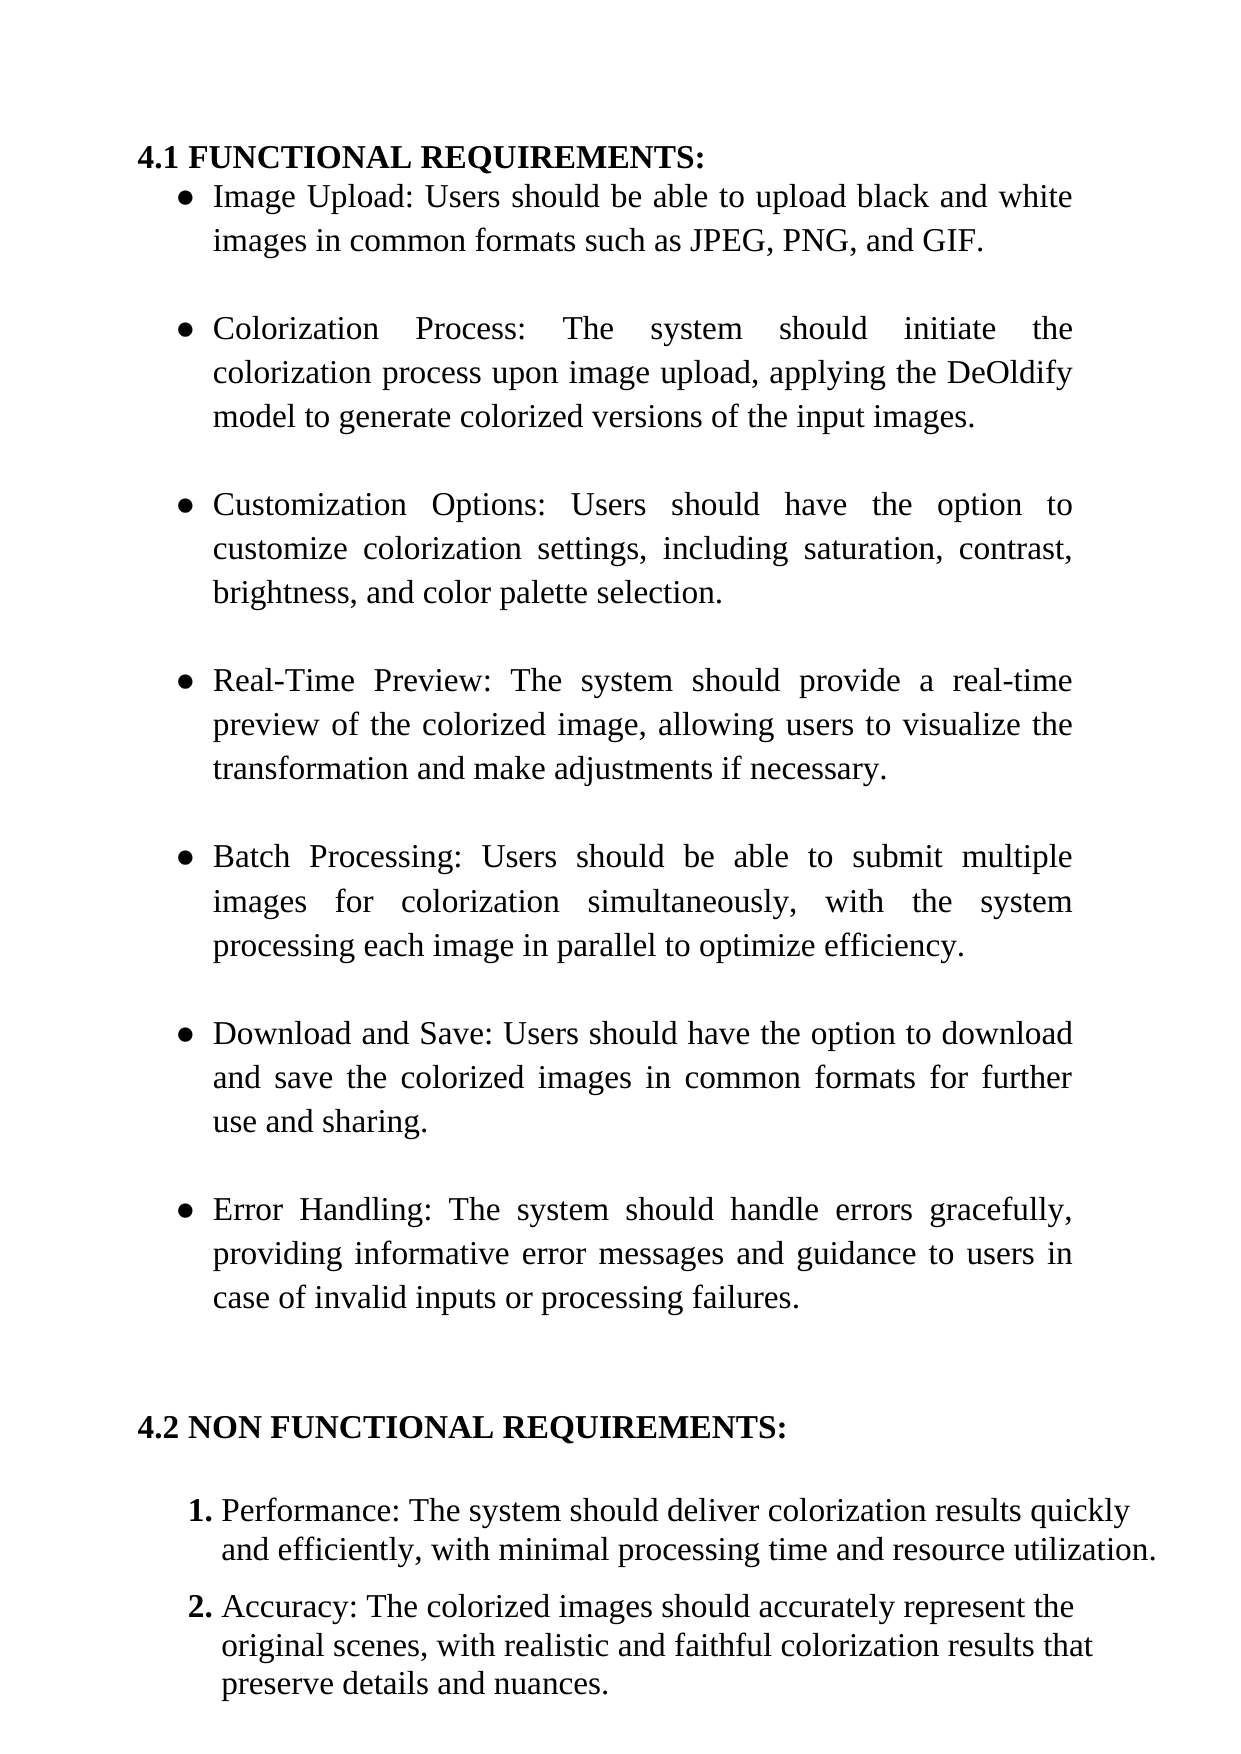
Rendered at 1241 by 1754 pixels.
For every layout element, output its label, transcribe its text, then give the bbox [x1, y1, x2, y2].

list Performance: The system should deliver colorization results quickly and efficiently, with minimal processing time and resource utilization. [188, 1491, 1180, 1567]
subtitle FUNCTIONAL REQUIREMENTS: [137, 137, 1180, 176]
list Customization Options: Users should have the option to customize colorization settings, including saturation, contrast, brightness, and color palette selection. [175, 484, 1074, 611]
list Image Upload: Users should be able to upload black and white images in common formats such as JPEG, PNG, and GIF. [175, 176, 1074, 258]
subtitle NON FUNCTIONAL REQUIREMENTS: [137, 1407, 1180, 1445]
list Batch Processing: Users should be able to submit multiple images for colorization simultaneously, with the system processing each image in parallel to optimize efficiency. [175, 837, 1074, 963]
list Real-Time Preview: The system should provide a real-time preview of the colorized image, allowing users to visualize the transformation and make adjustments if necessary. [175, 661, 1074, 787]
list Download and Save: Users should have the option to download and save the colorized images in common formats for further use and sharing. [175, 1013, 1074, 1139]
list Error Handling: The system should handle errors gracefully, providing informative error messages and guidance to users in case of invalid inputs or processing failures. [175, 1189, 1074, 1316]
list Colorization Process: The system should initiate the colorization process upon image upload, applying the DeOldify model to generate colorized versions of the input images. [175, 308, 1074, 434]
